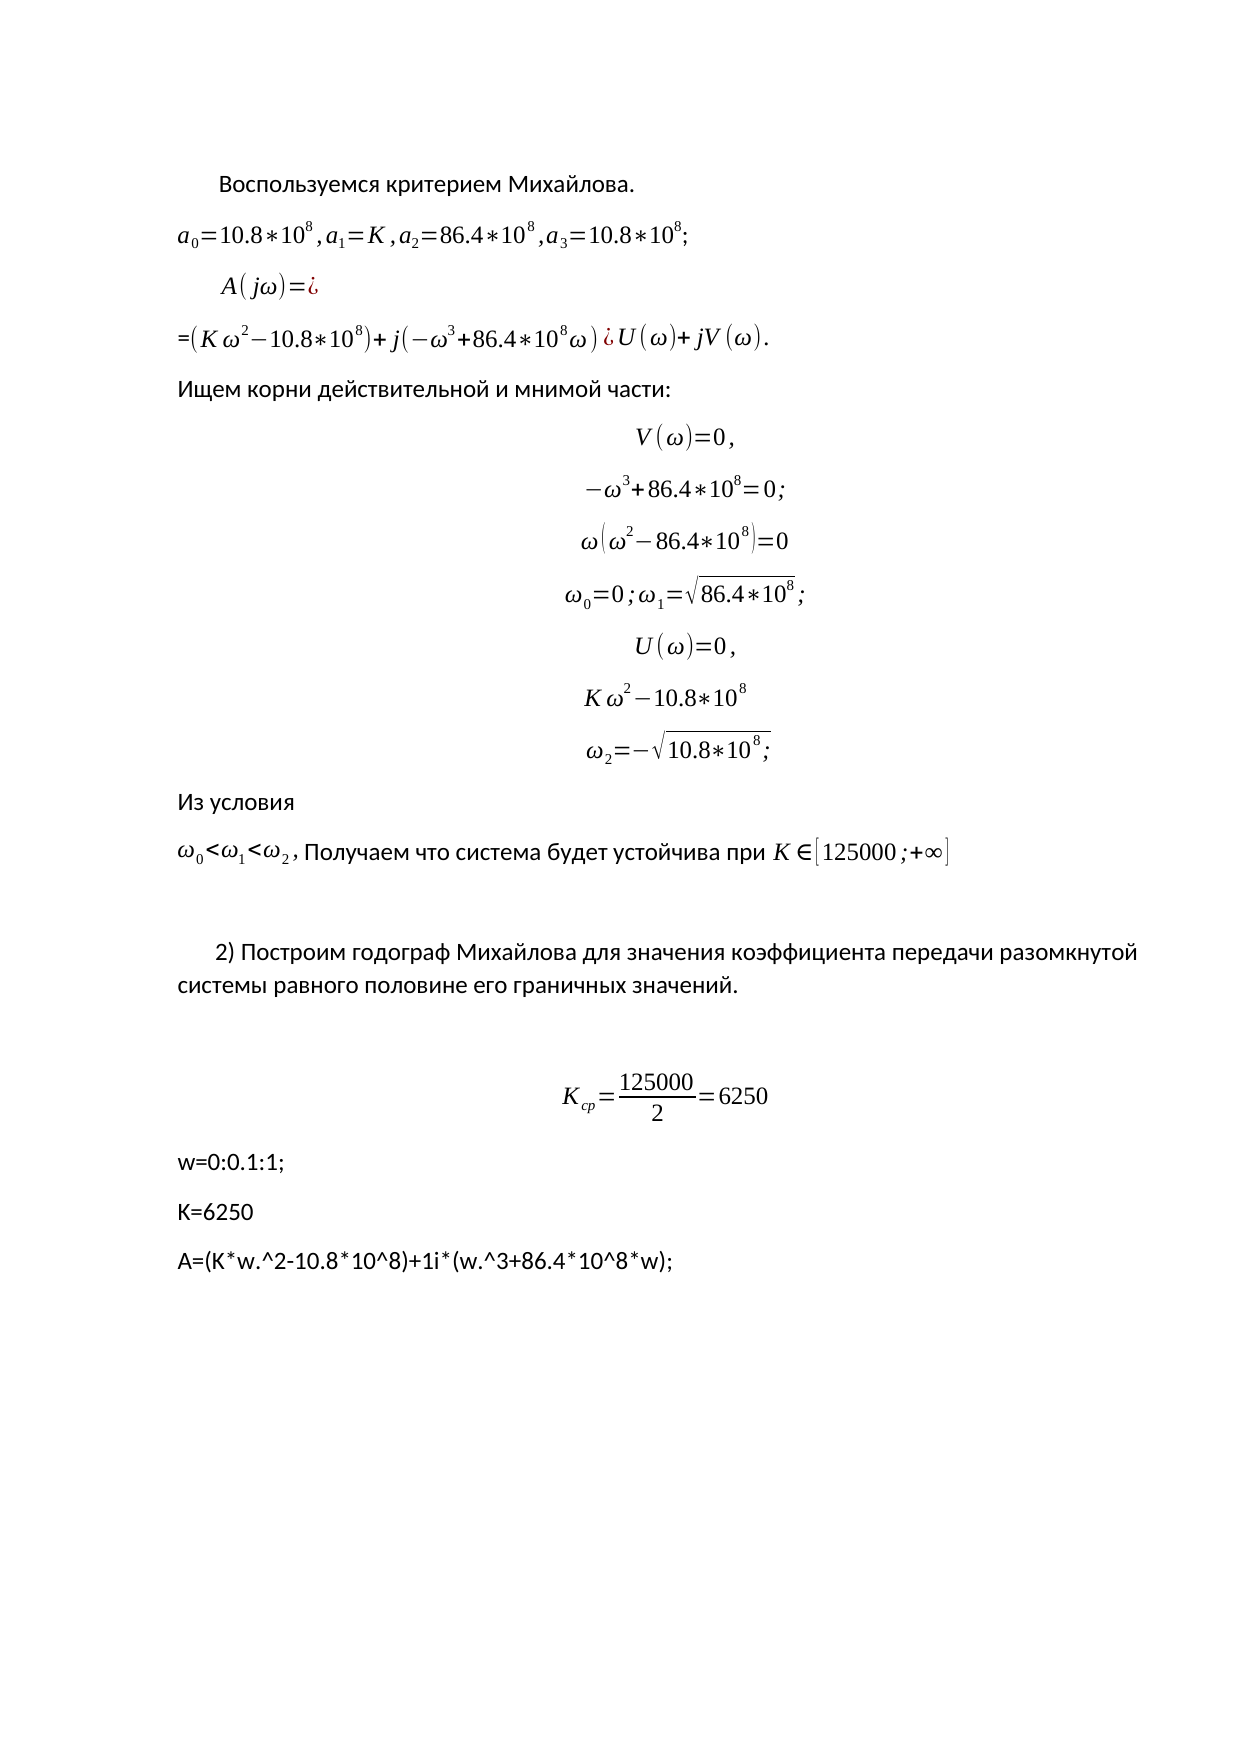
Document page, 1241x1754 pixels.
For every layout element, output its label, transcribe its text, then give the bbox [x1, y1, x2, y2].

text w=0:0.1:1; [177, 1146, 1152, 1177]
text Получаем что система будет устойчива при [177, 836, 1152, 867]
text = [177, 321, 1152, 354]
text Из условия [177, 786, 1152, 817]
text 2) Построим годограф Михайлова для значения коэффициента передачи разомкнутой системы равного половине его граничных значений. [177, 936, 1152, 999]
text ; [177, 217, 1152, 252]
text K=6250 [177, 1196, 1152, 1226]
text Воспользуемся критерием Михайлова. [177, 168, 1152, 198]
text Ищем корни действительной и мнимой части: [177, 373, 1152, 403]
text A=(K*w.^2-10.8*10^8)+1i*(w.^3+86.4*10^8*w); [177, 1245, 1152, 1276]
